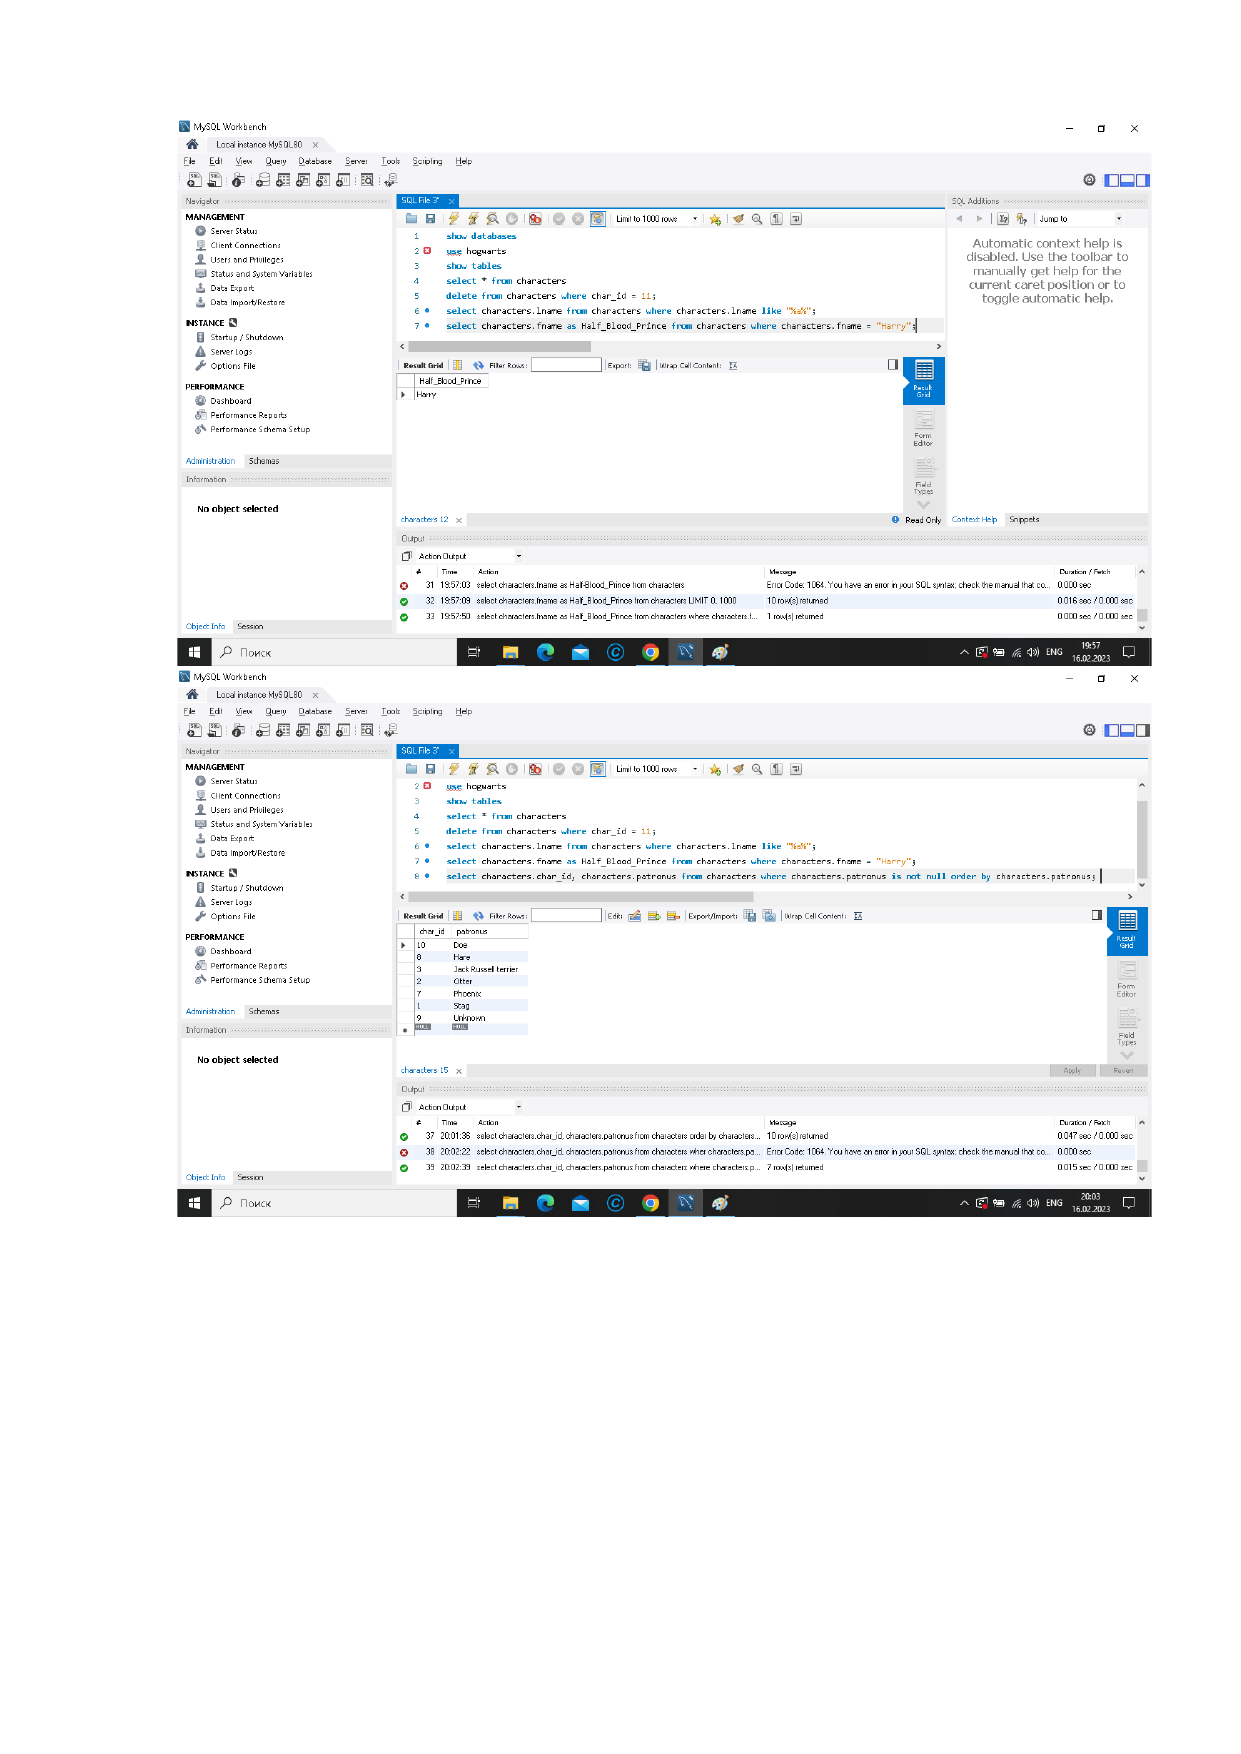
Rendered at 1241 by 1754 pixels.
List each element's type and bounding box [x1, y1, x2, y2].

picture [177, 118, 1152, 666]
picture [177, 668, 1152, 1217]
